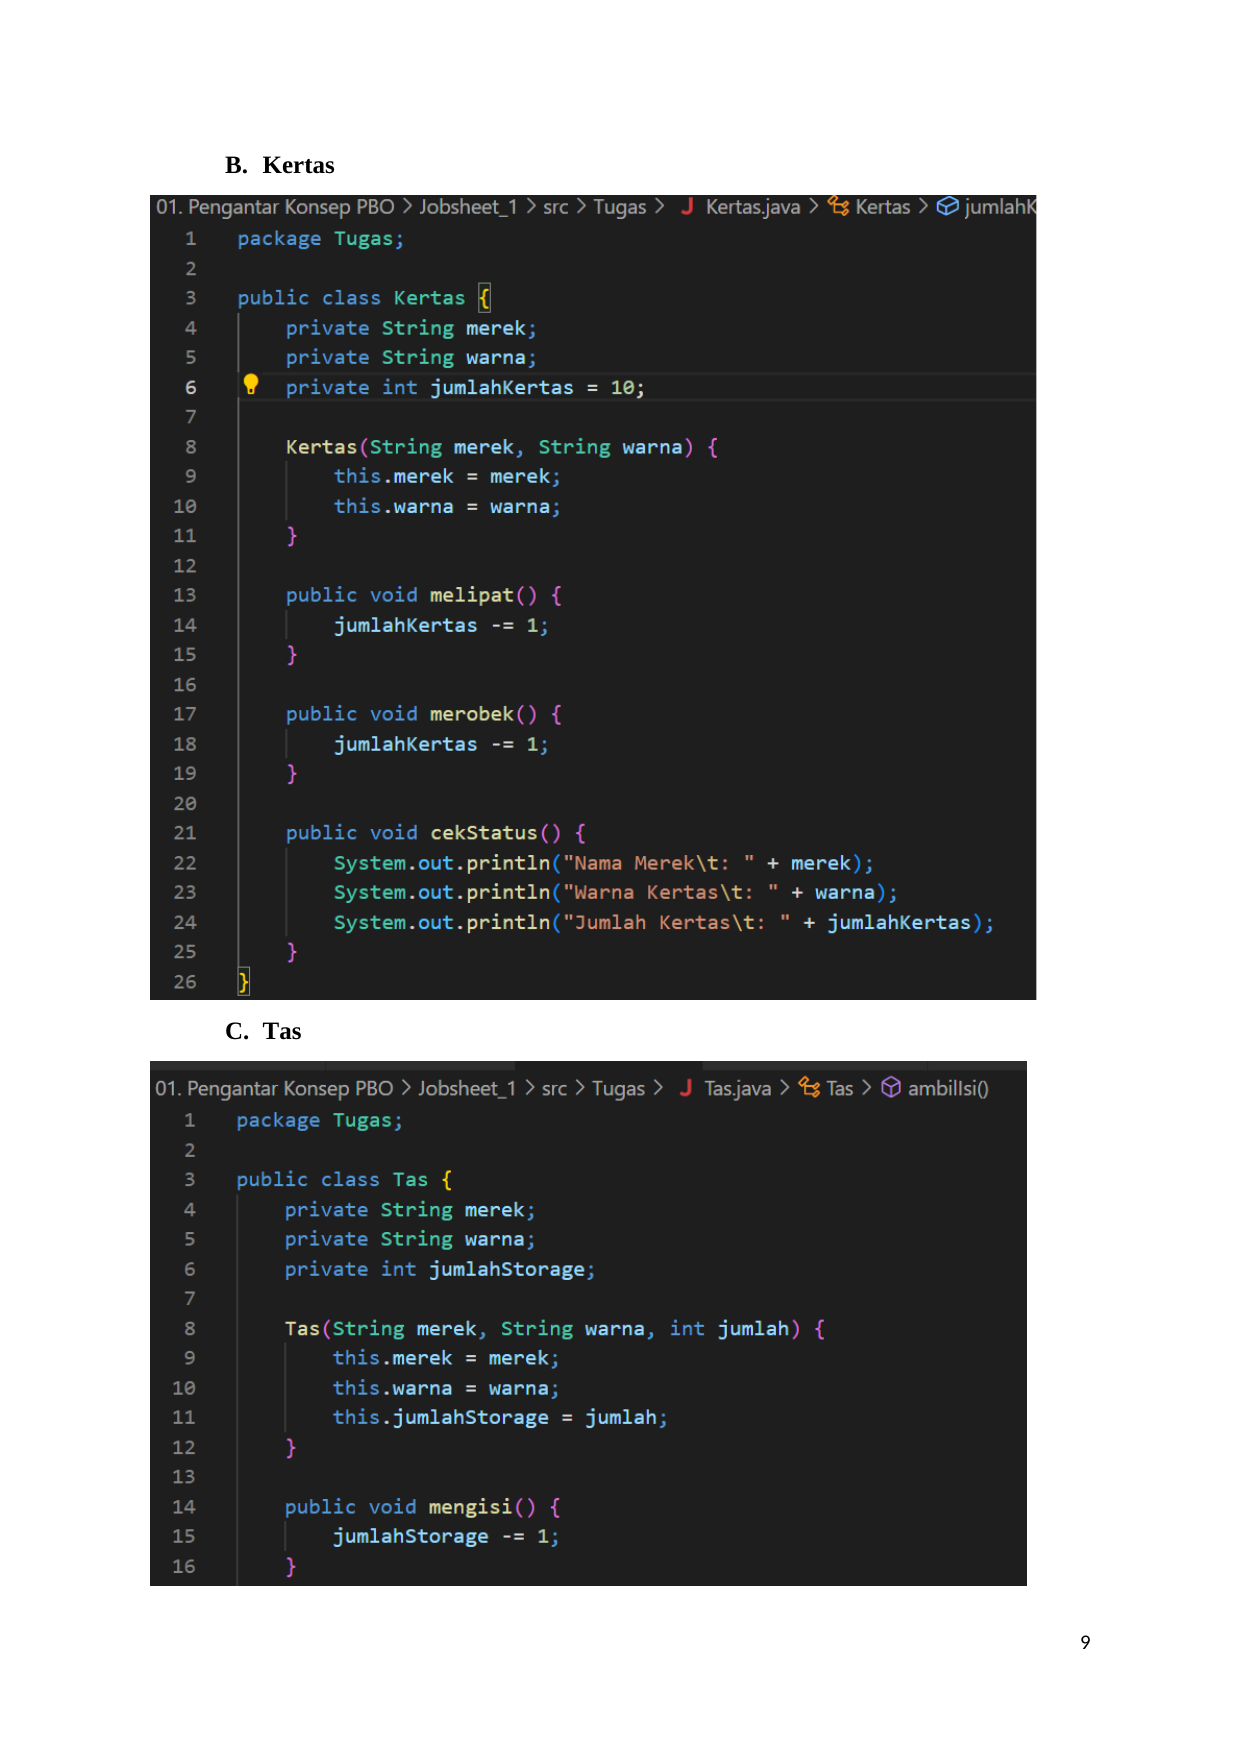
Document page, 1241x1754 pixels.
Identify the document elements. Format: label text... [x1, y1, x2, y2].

list Kertas [225, 150, 1090, 179]
picture [150, 1061, 1027, 1586]
list Tas [225, 1016, 1090, 1045]
picture [150, 195, 1037, 1000]
